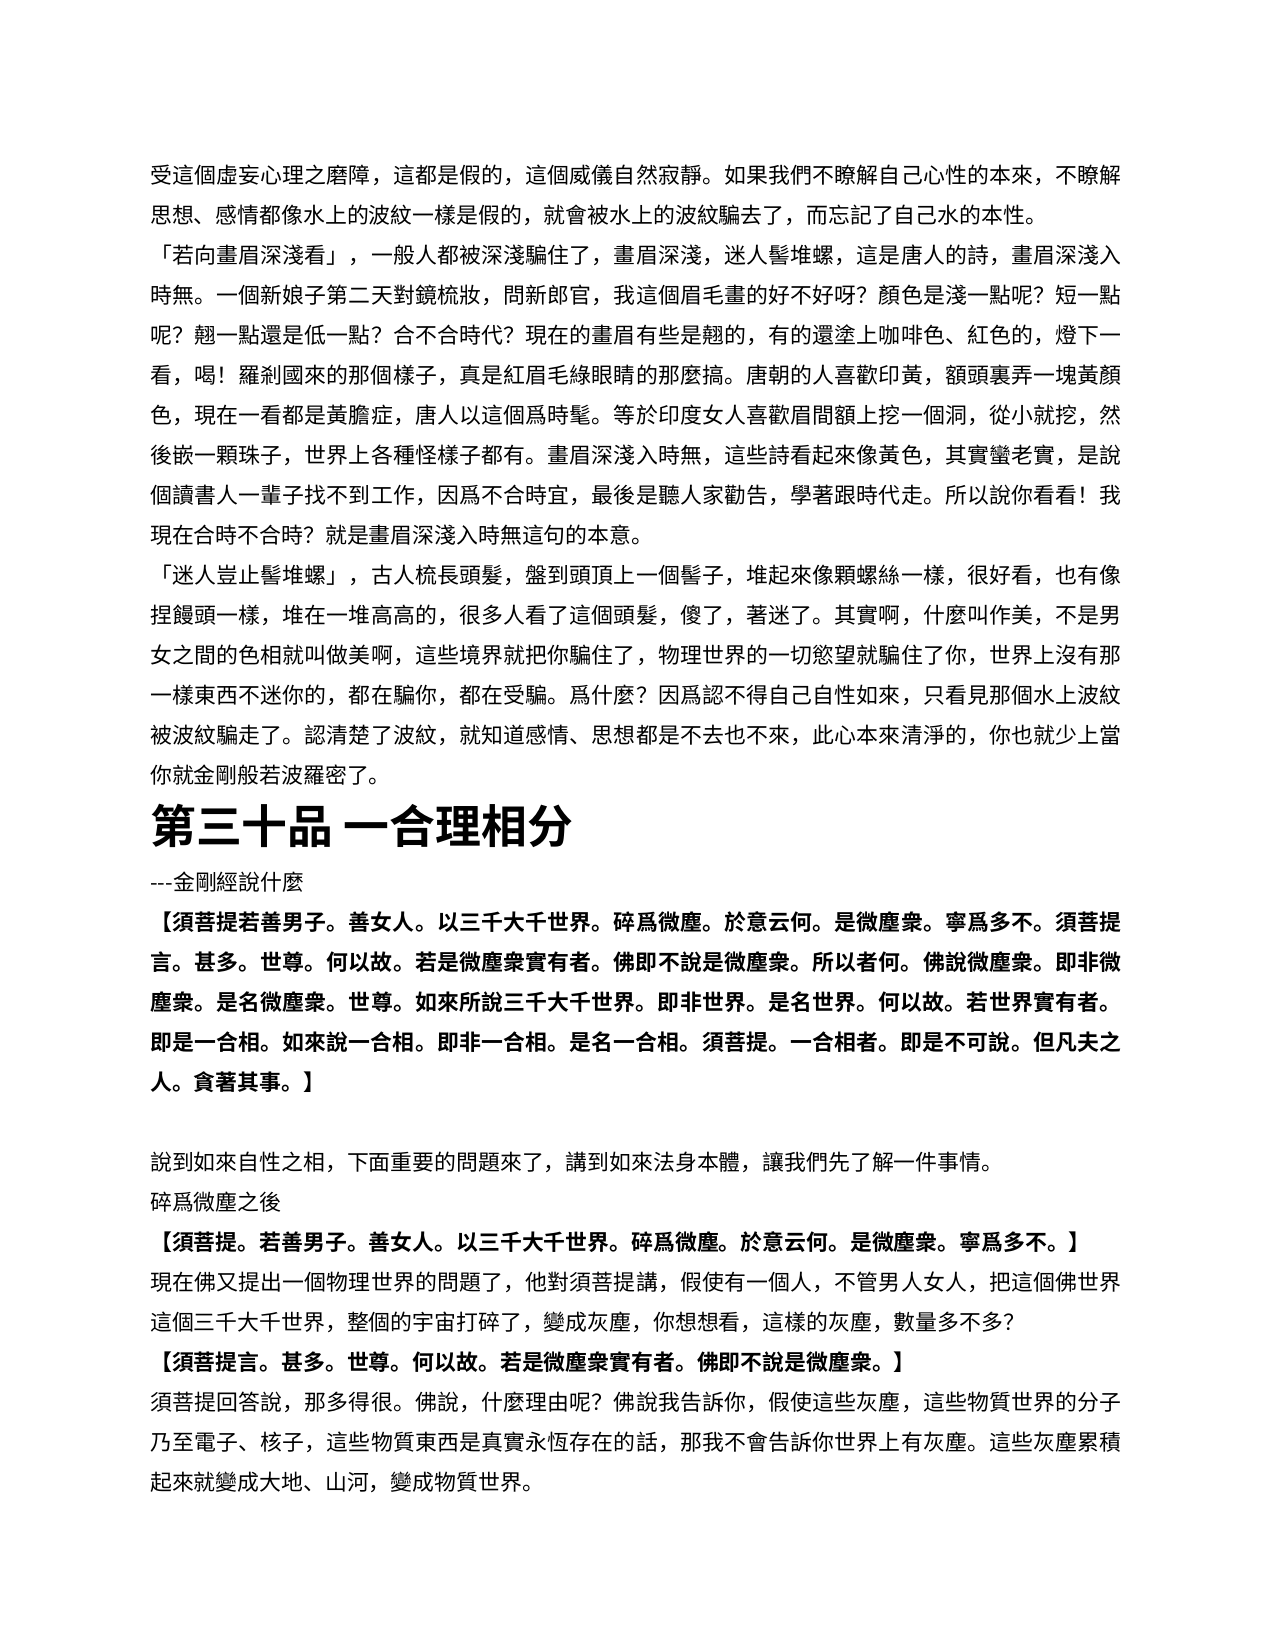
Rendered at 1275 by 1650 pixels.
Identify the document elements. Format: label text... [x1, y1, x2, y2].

text 現在佛又提出一個物理世界的問題了，他對須菩提講，假使有一個人，不管男人女人，把這個佛世界，這個三千大千世界，整個的宇宙打碎了，變成灰塵，你想想看，這樣的灰塵，數量多不多？ [150, 1256, 1125, 1336]
text 「迷人豈止髻堆螺」，古人梳長頭髮，盤到頭頂上一個髻子，堆起來像顆螺絲一樣，很好看，也有像捏饅頭一樣，堆在一堆高高的，很多人看了這個頭髮，傻了，著迷了。其實啊，什麼叫作美，不是男女之間的色相就叫做美啊，這些境界就把你騙住了，物理世界的一切慾望就騙住了你，世界上沒有那一樣東西不迷你的，都在騙你，都在受騙。爲什麼？因爲認不得自己自性如來，只看見那個水上波紋，被波紋騙走了。認清楚了波紋，就知道感情、思想都是不去也不來，此心本來清淨的，你也就少上當，你就金剛般若波羅密了。 [150, 550, 1125, 790]
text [150, 150, 1125, 230]
text 碎爲微塵之後 [150, 1176, 1125, 1216]
text 【須菩提若善男子。善女人。以三千大千世界。碎爲微塵。於意云何。是微塵衆。寧爲多不。須菩提言。甚多。世尊。何以故。若是微塵衆實有者。佛即不說是微塵衆。所以者何。佛說微塵衆。即非微塵衆。是名微塵衆。世尊。如來所說三千大千世界。即非世界。是名世界。何以故。若世界實有者。即是一合相。如來說一合相。即非一合相。是名一合相。須菩提。一合相者。即是不可說。但凡夫之人。貪著其事。】 [150, 896, 1125, 1096]
text 【須菩提。若善男子。善女人。以三千大千世界。碎爲微塵。於意云何。是微塵衆。寧爲多不。】 [150, 1216, 1125, 1256]
text 「若向畫眉深淺看」，一般人都被深淺騙住了，畫眉深淺，迷人髻堆螺，這是唐人的詩，畫眉深淺入時無。一個新娘子第二天對鏡梳妝，問新郎官，我這個眉毛畫的好不好呀？顏色是淺一點呢？短一點呢？翹一點還是低一點？合不合時代？現在的畫眉有些是翹的，有的還塗上咖啡色、紅色的，燈下一看，喝！羅剎國來的那個樣子，真是紅眉毛綠眼睛的那麼搞。唐朝的人喜歡印黃，額頭裏弄一塊黃顏色，現在一看都是黃膽症，唐人以這個爲時髦。等於印度女人喜歡眉間額上挖一個洞，從小就挖，然後嵌一顆珠子，世界上各種怪樣子都有。畫眉深淺入時無，這些詩看起來像黃色，其實蠻老實，是說個讀書人一輩子找不到工作，因爲不合時宜，最後是聽人家勸告，學著跟時代走。所以說你看看！我現在合時不合時？就是畫眉深淺入時無這句的本意。 [150, 230, 1125, 550]
text ---金剛經說什麼 [150, 856, 1125, 896]
text 【須菩提言。甚多。世尊。何以故。若是微塵衆實有者。佛即不說是微塵衆。】 [150, 1336, 1125, 1376]
text 須菩提回答說，那多得很。佛說，什麼理由呢？佛說我告訴你，假使這些灰塵，這些物質世界的分子，乃至電子、核子，這些物質東西是真實永恆存在的話，那我不會告訴你世界上有灰塵。這些灰塵累積起來就變成大地、山河，變成物質世界。 [150, 1376, 1125, 1496]
subtitle 第三十品 一合理相分 [150, 790, 1125, 856]
text 說到如來自性之相，下面重要的問題來了，講到如來法身本體，讓我們先了解一件事情。 [150, 1136, 1125, 1176]
